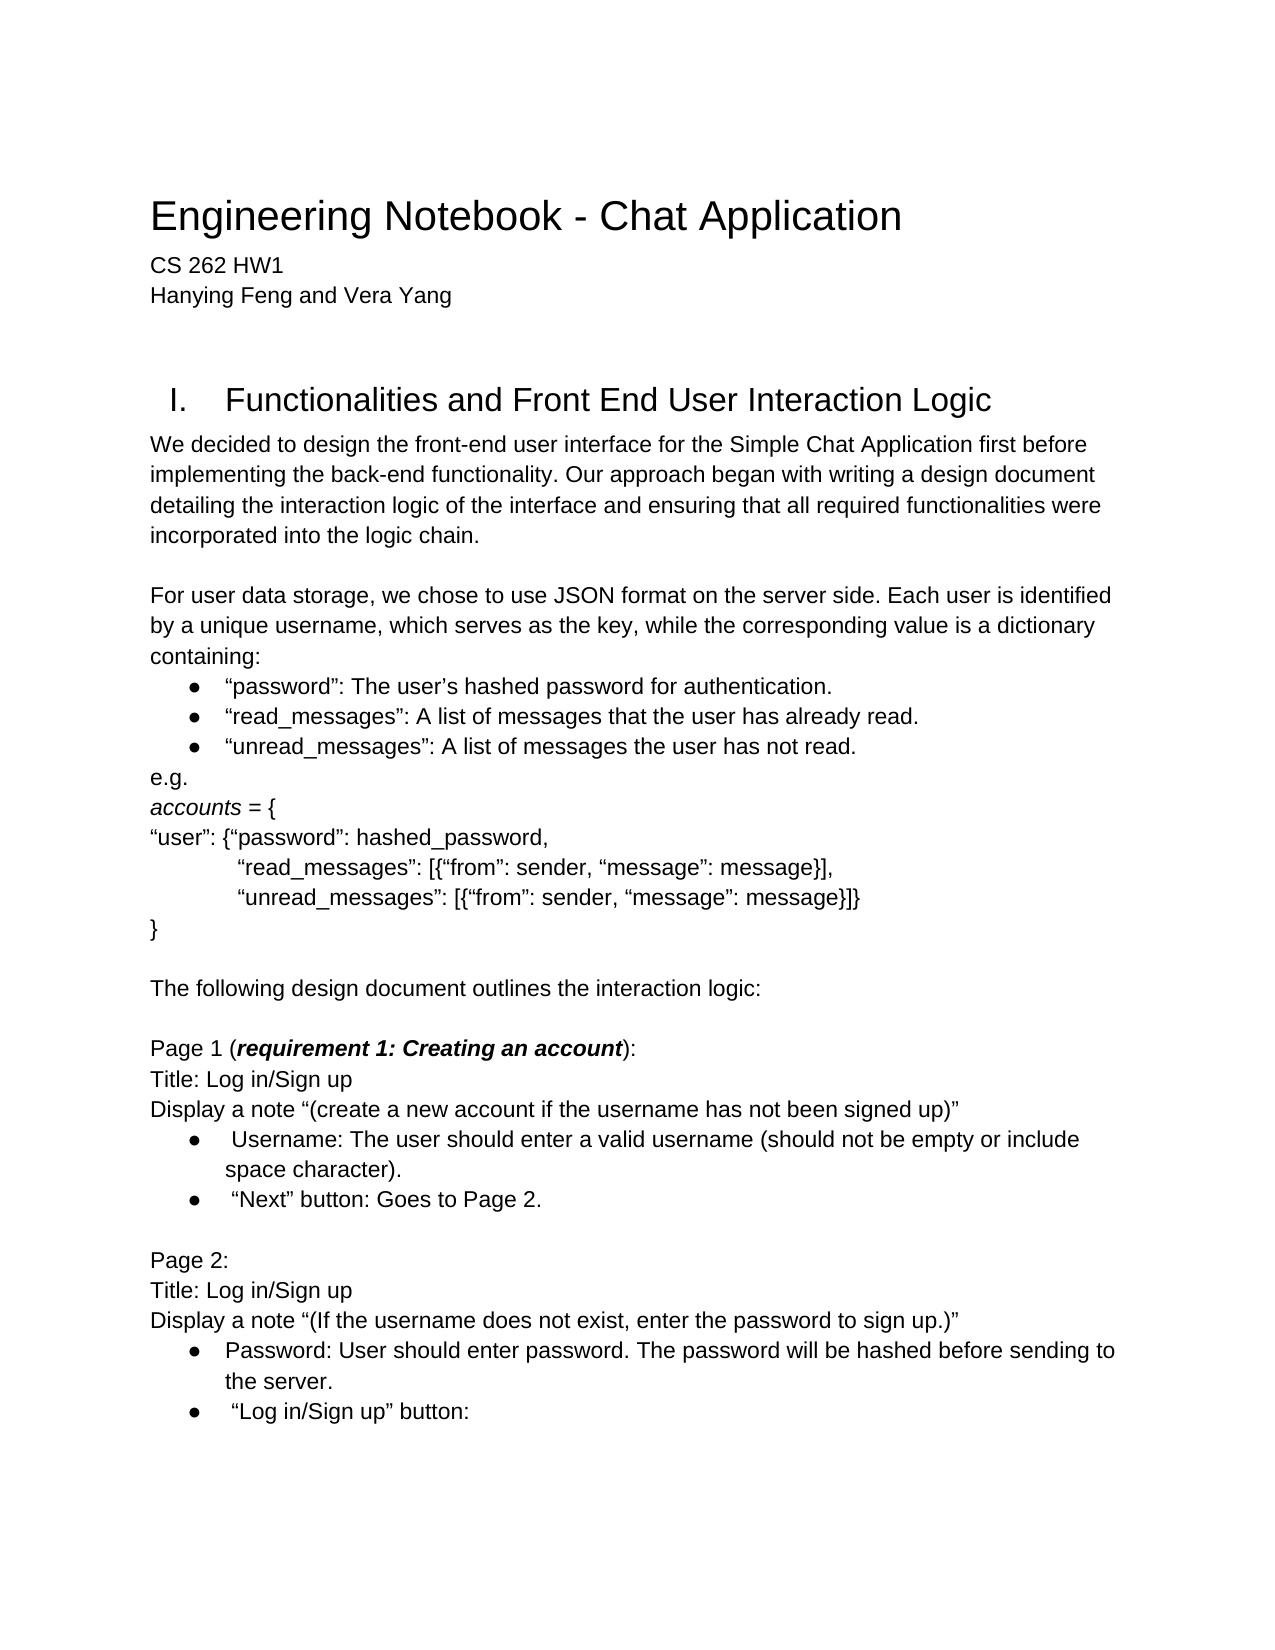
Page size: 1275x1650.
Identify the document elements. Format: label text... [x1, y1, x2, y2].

text Page 1 (requirement 1: Creating an account): [150, 1035, 1125, 1062]
text Hanying Feng and Vera Yang [150, 282, 1125, 309]
text CS 262 HW1 [150, 252, 1125, 278]
list “read_messages”: A list of messages that the user has already read. [187, 703, 1125, 729]
list “password”: The user’s hashed password for authentication. [187, 673, 1125, 699]
text “read_messages”: [{“from”: sender, “message”: message}], [150, 854, 1125, 880]
text “unread_messages”: [{“from”: sender, “message”: message}]} [150, 884, 1125, 911]
text Page 2: [150, 1247, 1125, 1273]
text Title: Log in/Sign up [150, 1066, 1125, 1092]
text We decided to design the front-end user interface for the Simple Chat Application first before implementing the back-end functionality. Our approach began with writing a design document detailing the interaction logic of the interface and ensuring that all required functionalities were incorporated into the logic chain. [150, 431, 1125, 548]
text Display a note “(create a new account if the username has not been signed up)” [150, 1096, 1125, 1122]
text The following design document outlines the interaction logic: [150, 975, 1125, 1001]
subtitle Functionalities and Front End User Interaction Logic [187, 380, 1125, 419]
text Display a note “(If the username does not exist, enter the password to sign up.)” [150, 1307, 1125, 1333]
list Username: The user should enter a valid username (should not be empty or include space character). [187, 1126, 1125, 1182]
text Title: Log in/Sign up [150, 1277, 1125, 1303]
text } [150, 914, 1125, 941]
text “user”: {“password”: hashed_password, [150, 824, 1125, 850]
list “Next” button: Goes to Page 2. [187, 1186, 1125, 1213]
text e.g. [150, 763, 1125, 790]
list Password: User should enter password. The password will be hashed before sending to the server. [187, 1337, 1125, 1394]
list “unread_messages”: A list of messages the user has not read. [187, 733, 1125, 759]
subtitle Engineering Notebook - Chat Application [150, 192, 1125, 239]
text accounts = { [150, 794, 1125, 820]
text For user data storage, we chose to use JSON format on the server side. Each user is identified by a unique username, which serves as the key, while the corresponding value is a dictionary containing: [150, 582, 1125, 669]
list “Log in/Sign up” button: [187, 1398, 1125, 1424]
